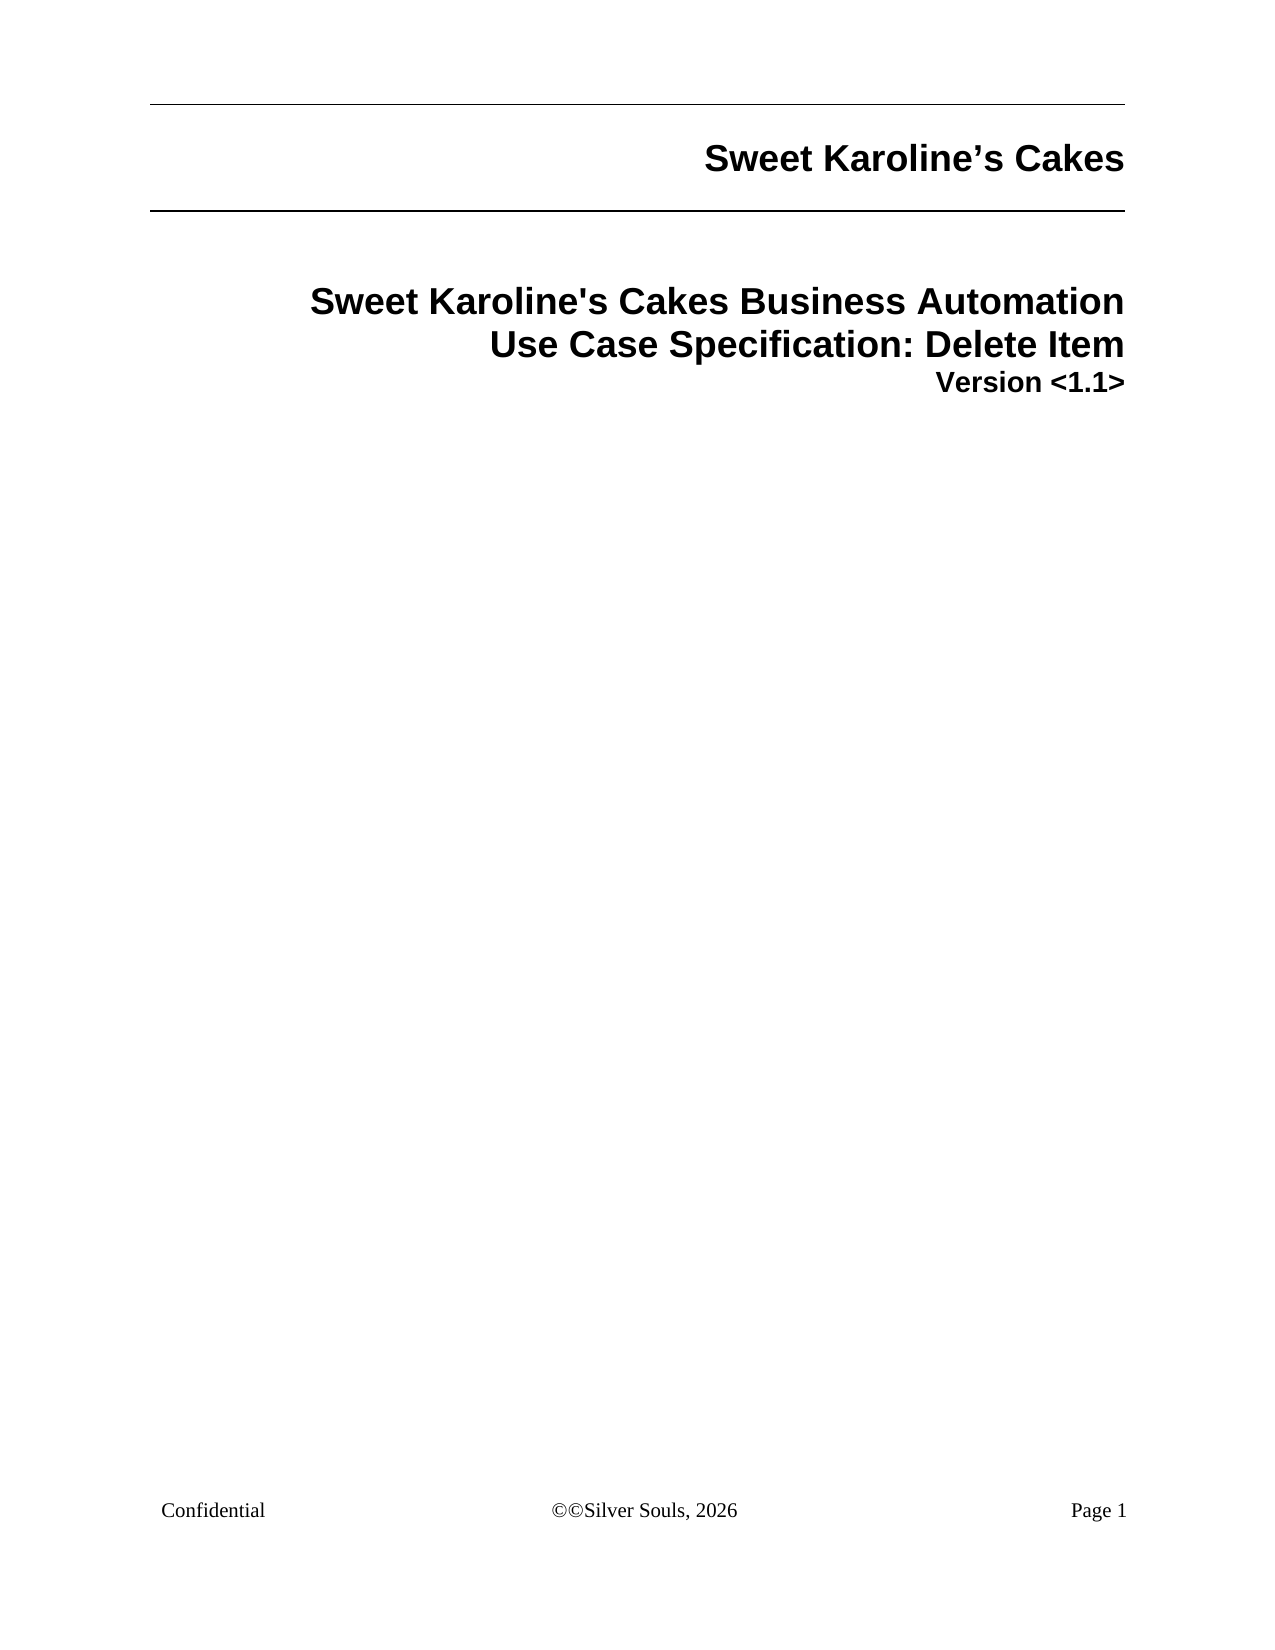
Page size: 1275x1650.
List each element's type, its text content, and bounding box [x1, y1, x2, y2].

title Sweet Karoline's Cakes Business Automation [150, 279, 1125, 322]
title Use Case Specification: Delete Item [150, 322, 1125, 365]
title Version <1.1> [150, 365, 1125, 399]
